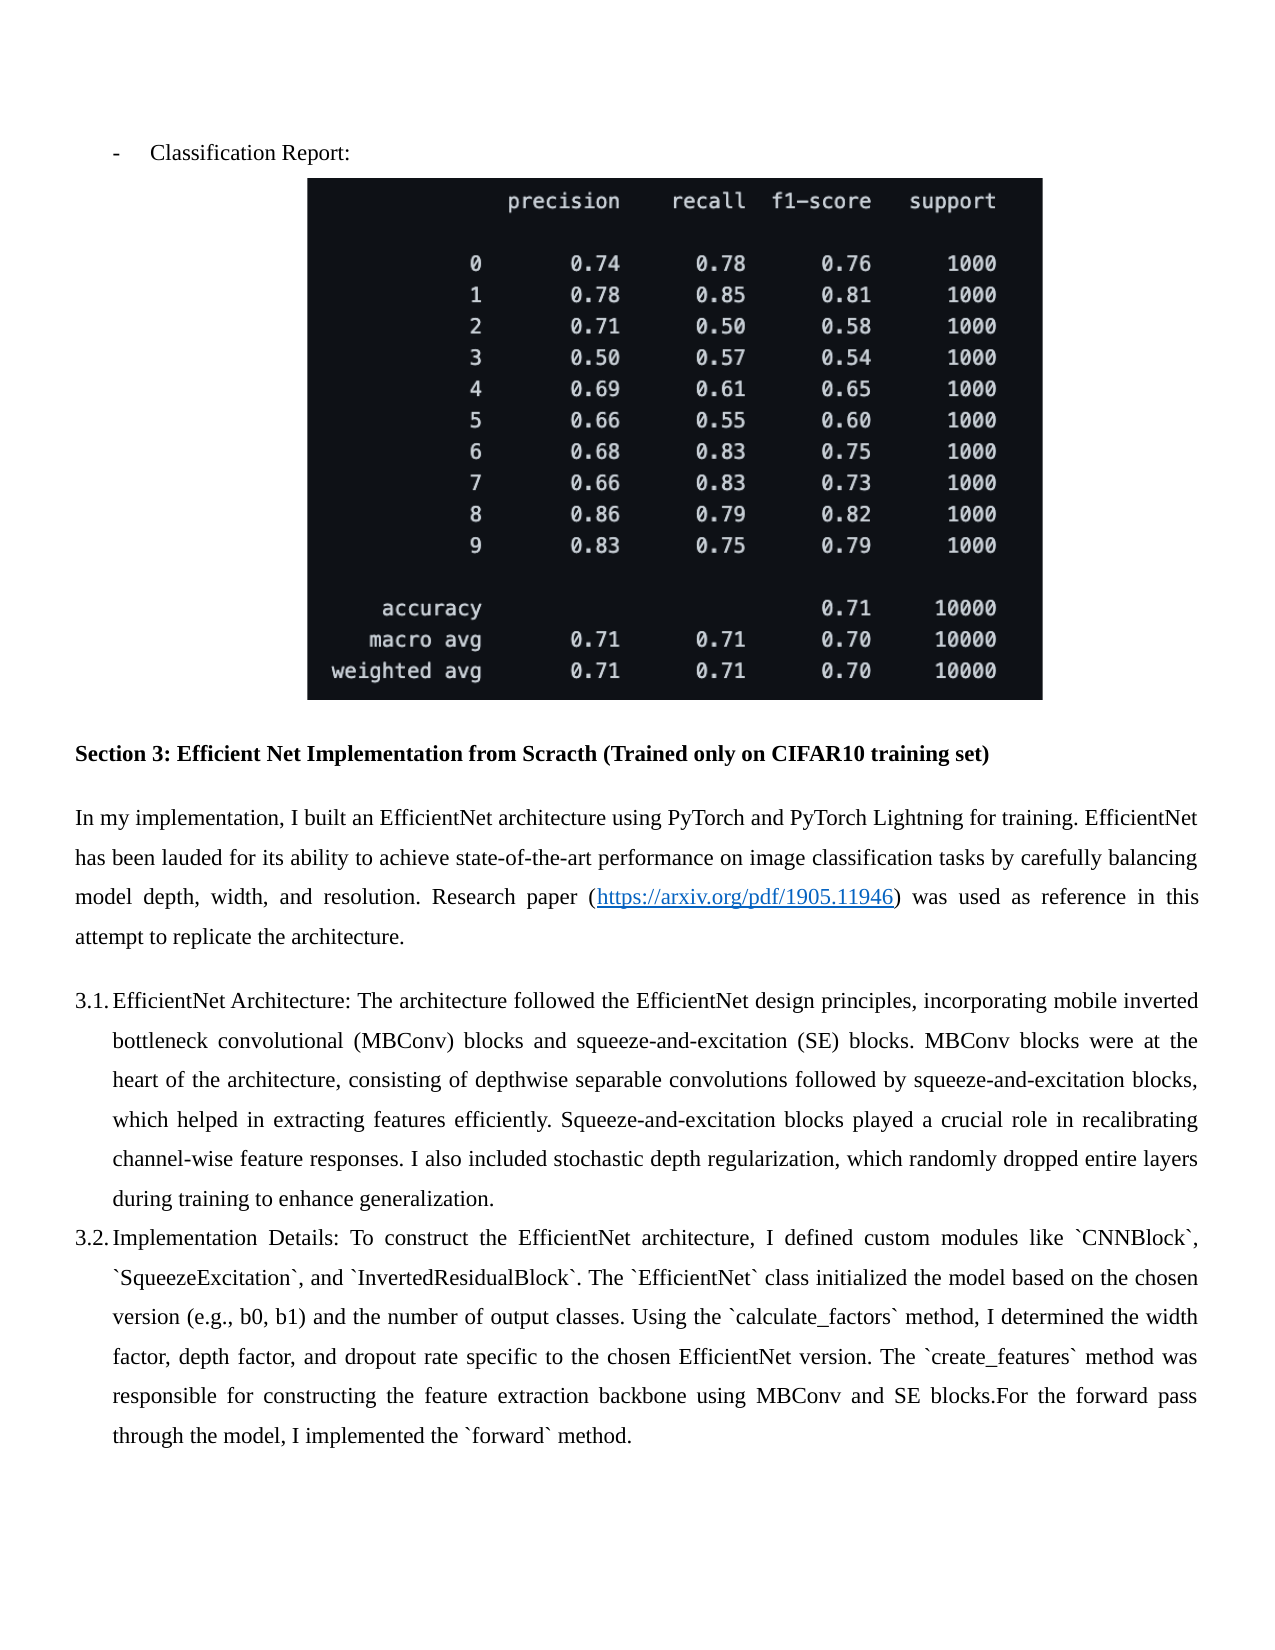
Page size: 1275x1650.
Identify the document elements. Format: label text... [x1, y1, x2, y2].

list Classification Report: [112, 139, 1200, 166]
list EfficientNet Architecture: The architecture followed the EfficientNet design principles, incorporating mobile inverted bottleneck convolutional (MBConv) blocks and squeeze-and-excitation (SE) blocks. MBConv blocks were at the heart of the architecture, consisting of depthwise separable convolutions followed by squeeze-and-excitation blocks, which helped in extracting features efficiently. Squeeze-and-excitation blocks played a crucial role in recalibrating channel-wise feature responses. I also included stochastic depth regularization, which randomly dropped entire layers during training to enhance generalization. [75, 987, 1200, 1211]
text Section 3: Efficient Net Implementation from Scracth (Trained only on CIFAR10 training set) [75, 740, 1200, 766]
text In my implementation, I built an EfficientNet architecture using PyTorch and PyTorch Lightning for training. EfficientNet has been lauded for its ability to achieve state-of-the-art performance on image classification tasks by carefully balancing model depth, width, and resolution. Research paper (https://arxiv.org/pdf/1905.11946) was used as reference in this attempt to replicate the architecture. [75, 804, 1200, 949]
picture [307, 178, 1043, 700]
list Implementation Details: To construct the EfficientNet architecture, I defined custom modules like `CNNBlock`, `SqueezeExcitation`, and `InvertedResidualBlock`. The `EfficientNet` class initialized the model based on the chosen version (e.g., b0, b1) and the number of output classes. Using the `calculate_factors` method, I determined the width factor, depth factor, and dropout rate specific to the chosen EfficientNet version. The `create_features` method was responsible for constructing the feature extraction backbone using MBConv and SE blocks.For the forward pass through the model, I implemented the `forward` method. [75, 1224, 1200, 1448]
